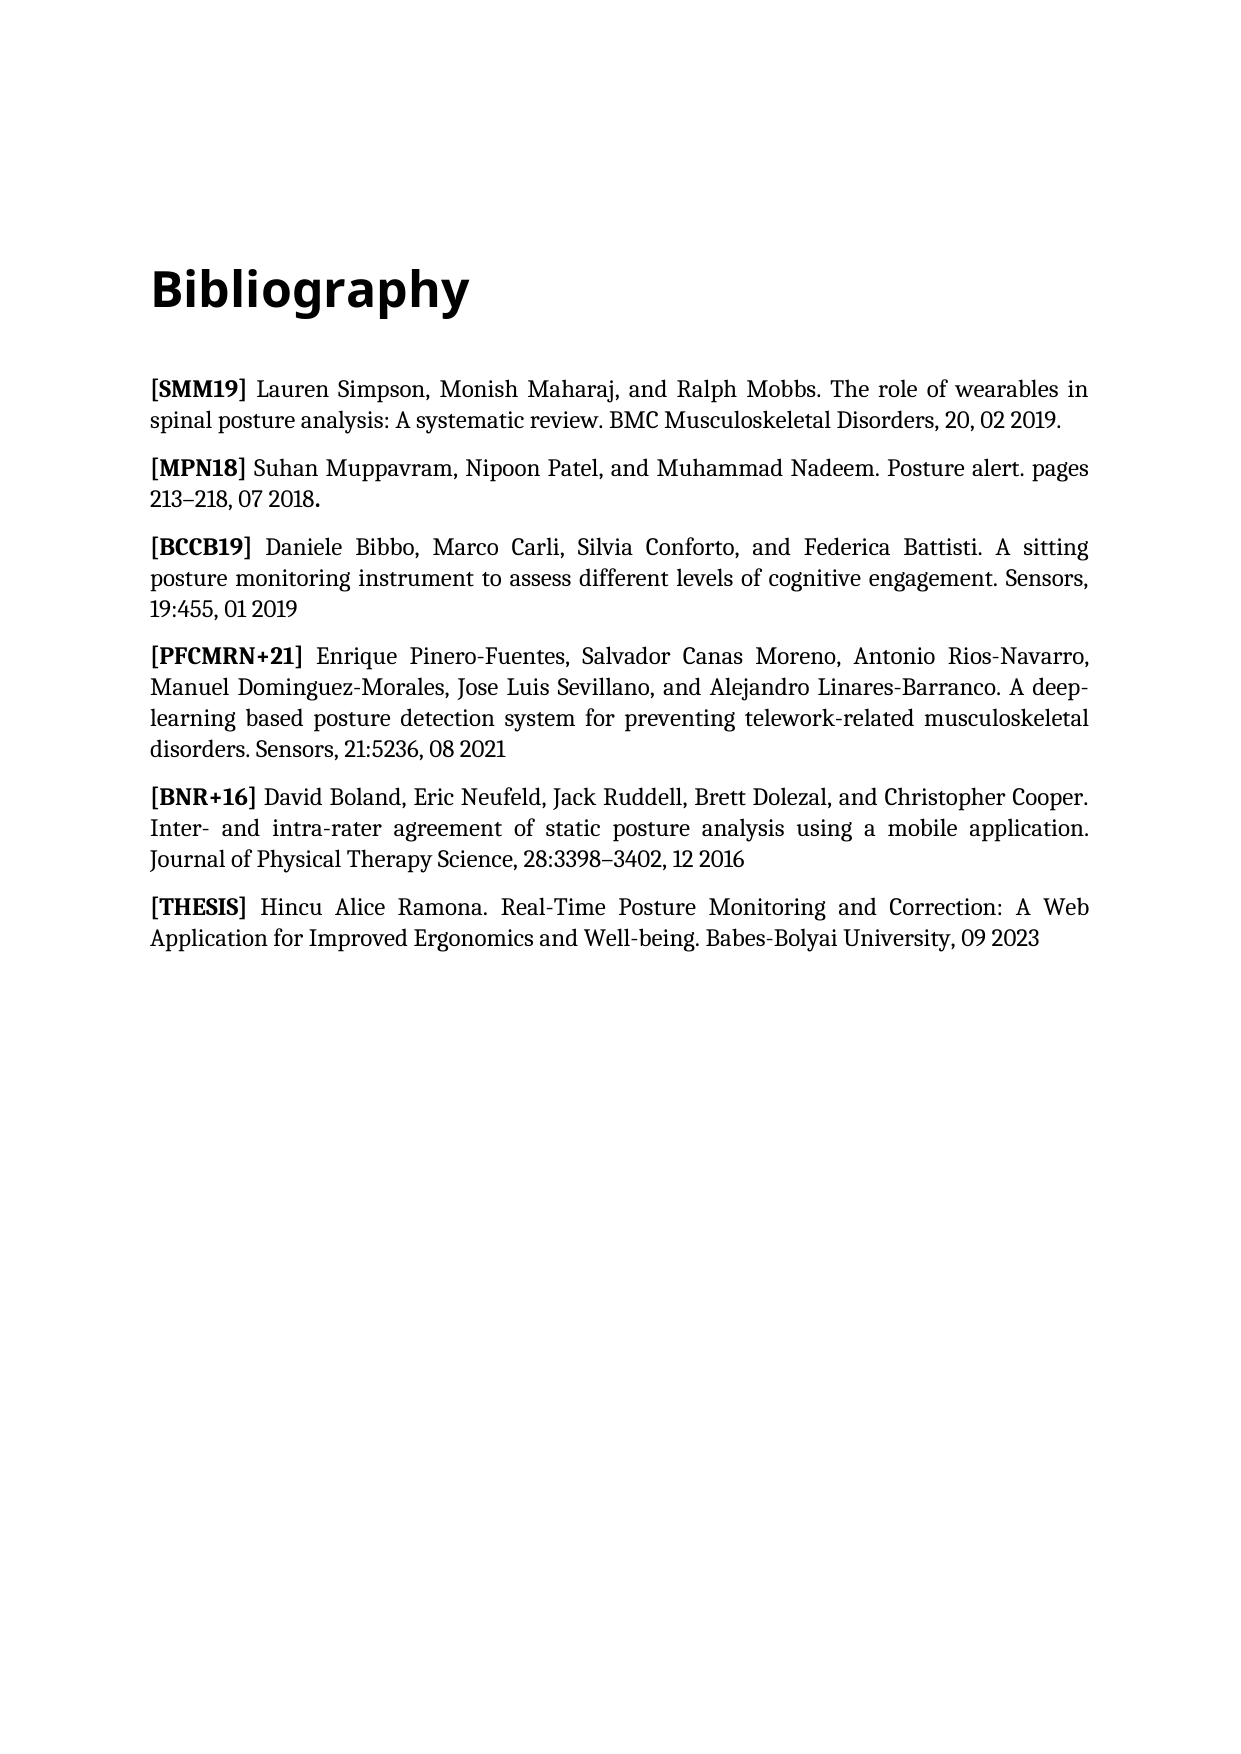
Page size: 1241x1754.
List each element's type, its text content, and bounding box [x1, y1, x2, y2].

text [BNR+16] David Boland, Eric Neufeld, Jack Ruddell, Brett Dolezal, and Christopher Cooper. Inter- and intra-rater agreement of static posture analysis using a mobile application. Journal of Physical Therapy Science, 28:3398–3402, 12 2016 [150, 783, 1090, 874]
text [THESIS] Hincu Alice Ramona. Real-Time Posture Monitoring and Correction: A Web Application for Improved Ergonomics and Well-being. Babes-Bolyai University, 09 2023 [150, 893, 1090, 953]
subtitle Bibliography [150, 254, 1090, 322]
text [BCCB19] Daniele Bibbo, Marco Carli, Silvia Conforto, and Federica Battisti. A sitting posture monitoring instrument to assess different levels of cognitive engagement. Sensors, 19:455, 01 2019 [150, 532, 1090, 623]
text [SMM19] Lauren Simpson, Monish Maharaj, and Ralph Mobbs. The role of wearables in spinal posture analysis: A systematic review. BMC Musculoskeletal Disorders, 20, 02 2019. [150, 375, 1090, 435]
text [PFCMRN+21] Enrique Pinero-Fuentes, Salvador Canas Moreno, Antonio Rios-Navarro, Manuel Dominguez-Morales, Jose Luis Sevillano, and Alejandro Linares-Barranco. A deep-learning based posture detection system for preventing telework-related musculoskeletal disorders. Sensors, 21:5236, 08 2021 [150, 642, 1090, 764]
text [MPN18] Suhan Muppavram, Nipoon Patel, and Muhammad Nadeem. Posture alert. pages 213–218, 07 2018. [150, 454, 1090, 513]
